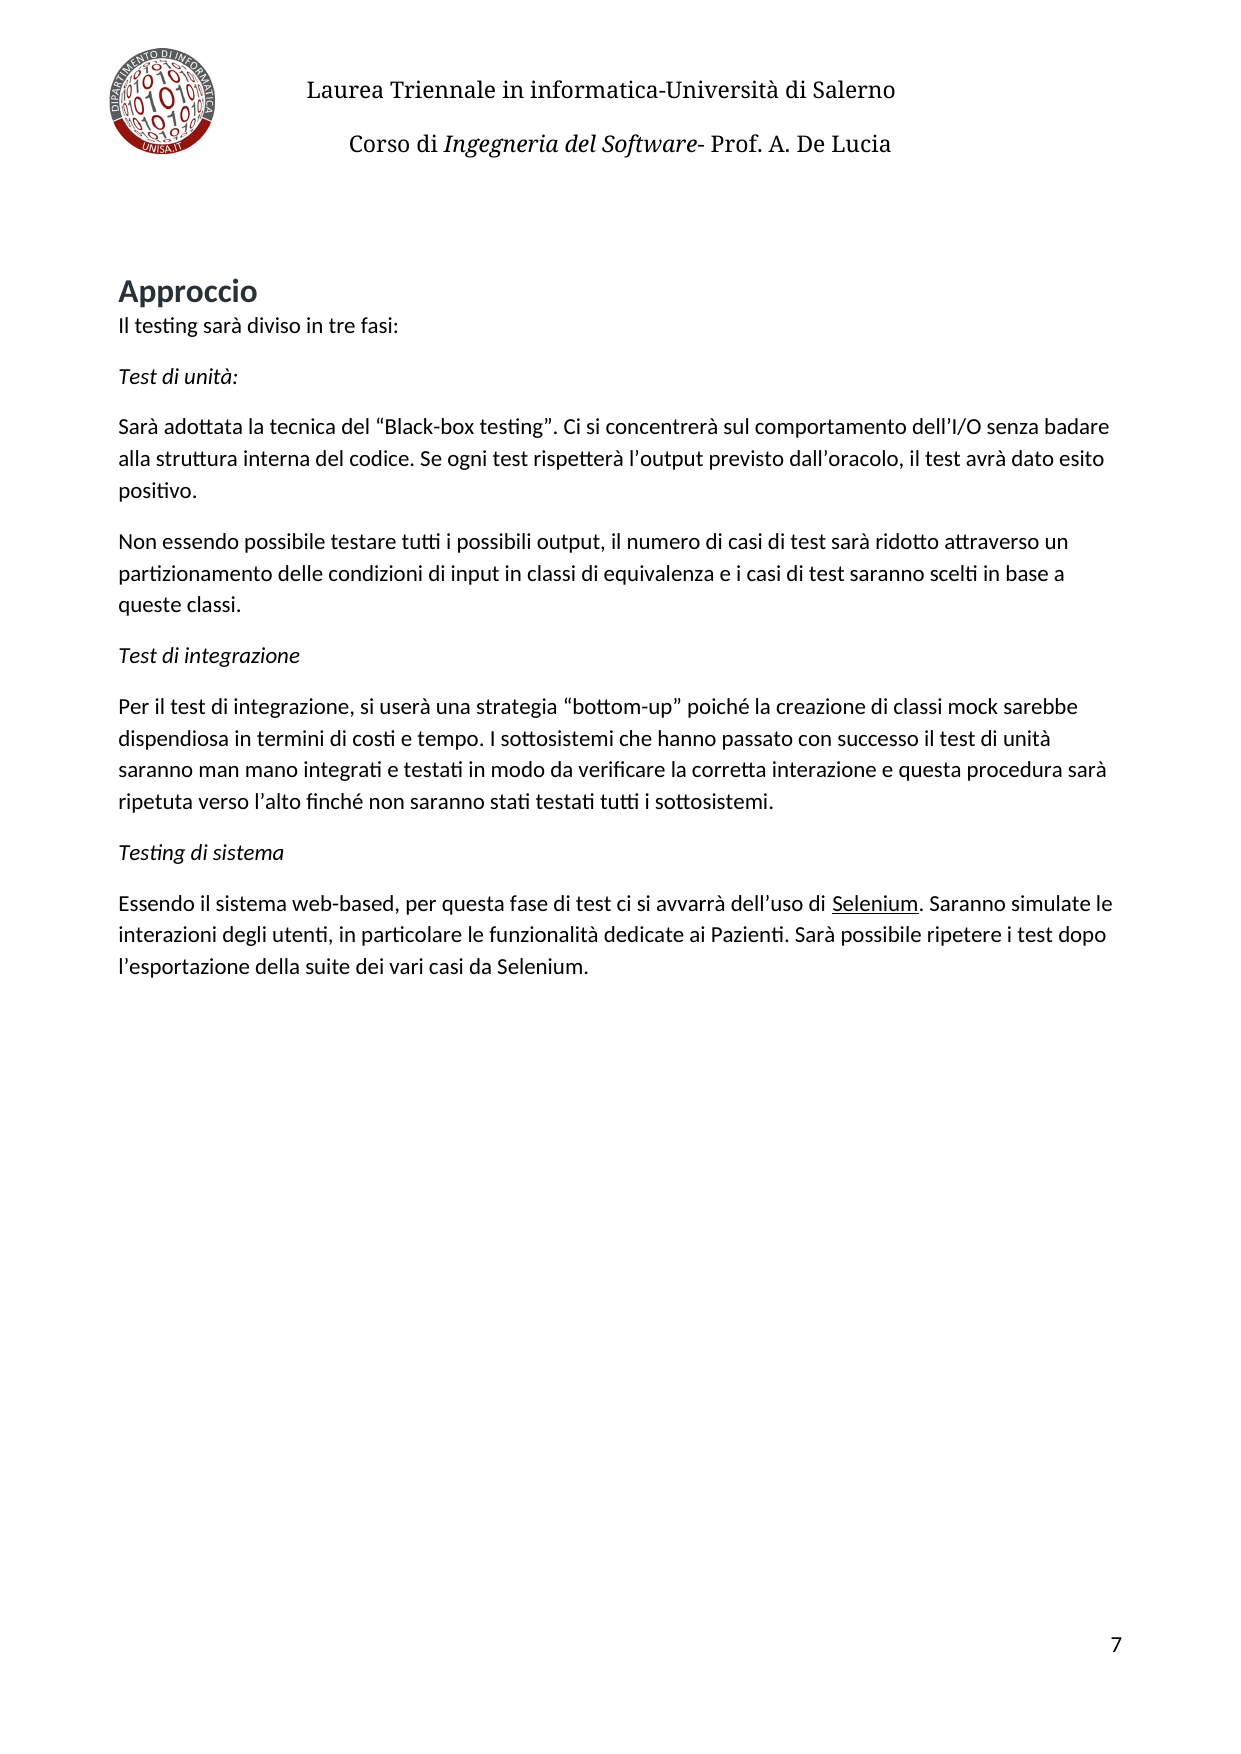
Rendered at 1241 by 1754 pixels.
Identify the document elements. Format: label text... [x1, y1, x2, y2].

text Testing di sistema [118, 838, 1122, 866]
text Test di integrazione [118, 641, 1122, 669]
text Essendo il sistema web-based, per questa fase di test ci si avvarrà dell’uso di Selenium. Saranno simulate le interazioni degli utenti, in particolare le funzionalità dedicate ai Pazienti. Sarà possibile ripetere i test dopo l’esportazione della suite dei vari casi da Selenium. [118, 889, 1122, 980]
text Test di unità: [118, 362, 1122, 390]
picture [109, 48, 215, 154]
text Il testing sarà diviso in tre fasi: [118, 311, 1122, 339]
text Per il test di integrazione, si userà una strategia “bottom-up” poiché la creazione di classi mock sarebbe dispendiosa in termini di costi e tempo. I sottosistemi che hanno passato con successo il test di unità saranno man mano integrati e testati in modo da verificare la corretta interazione e questa procedura sarà ripetuta verso l’alto finché non saranno stati testati tutti i sottosistemi. [118, 692, 1122, 815]
text Non essendo possibile testare tutti i possibili output, il numero di casi di test sarà ridotto attraverso un partizionamento delle condizioni di input in classi di equivalenza e i casi di test saranno scelti in base a queste classi. [118, 527, 1122, 618]
text Sarà adottata la tecnica del “Black-box testing”. Ci si concentrerà sul comportamento dell’I/O senza badare alla struttura interna del codice. Se ogni test rispetterà l’output previsto dall’oracolo, il test avrà dato esito positivo. [118, 412, 1122, 504]
subtitle Approccio [118, 270, 1122, 311]
